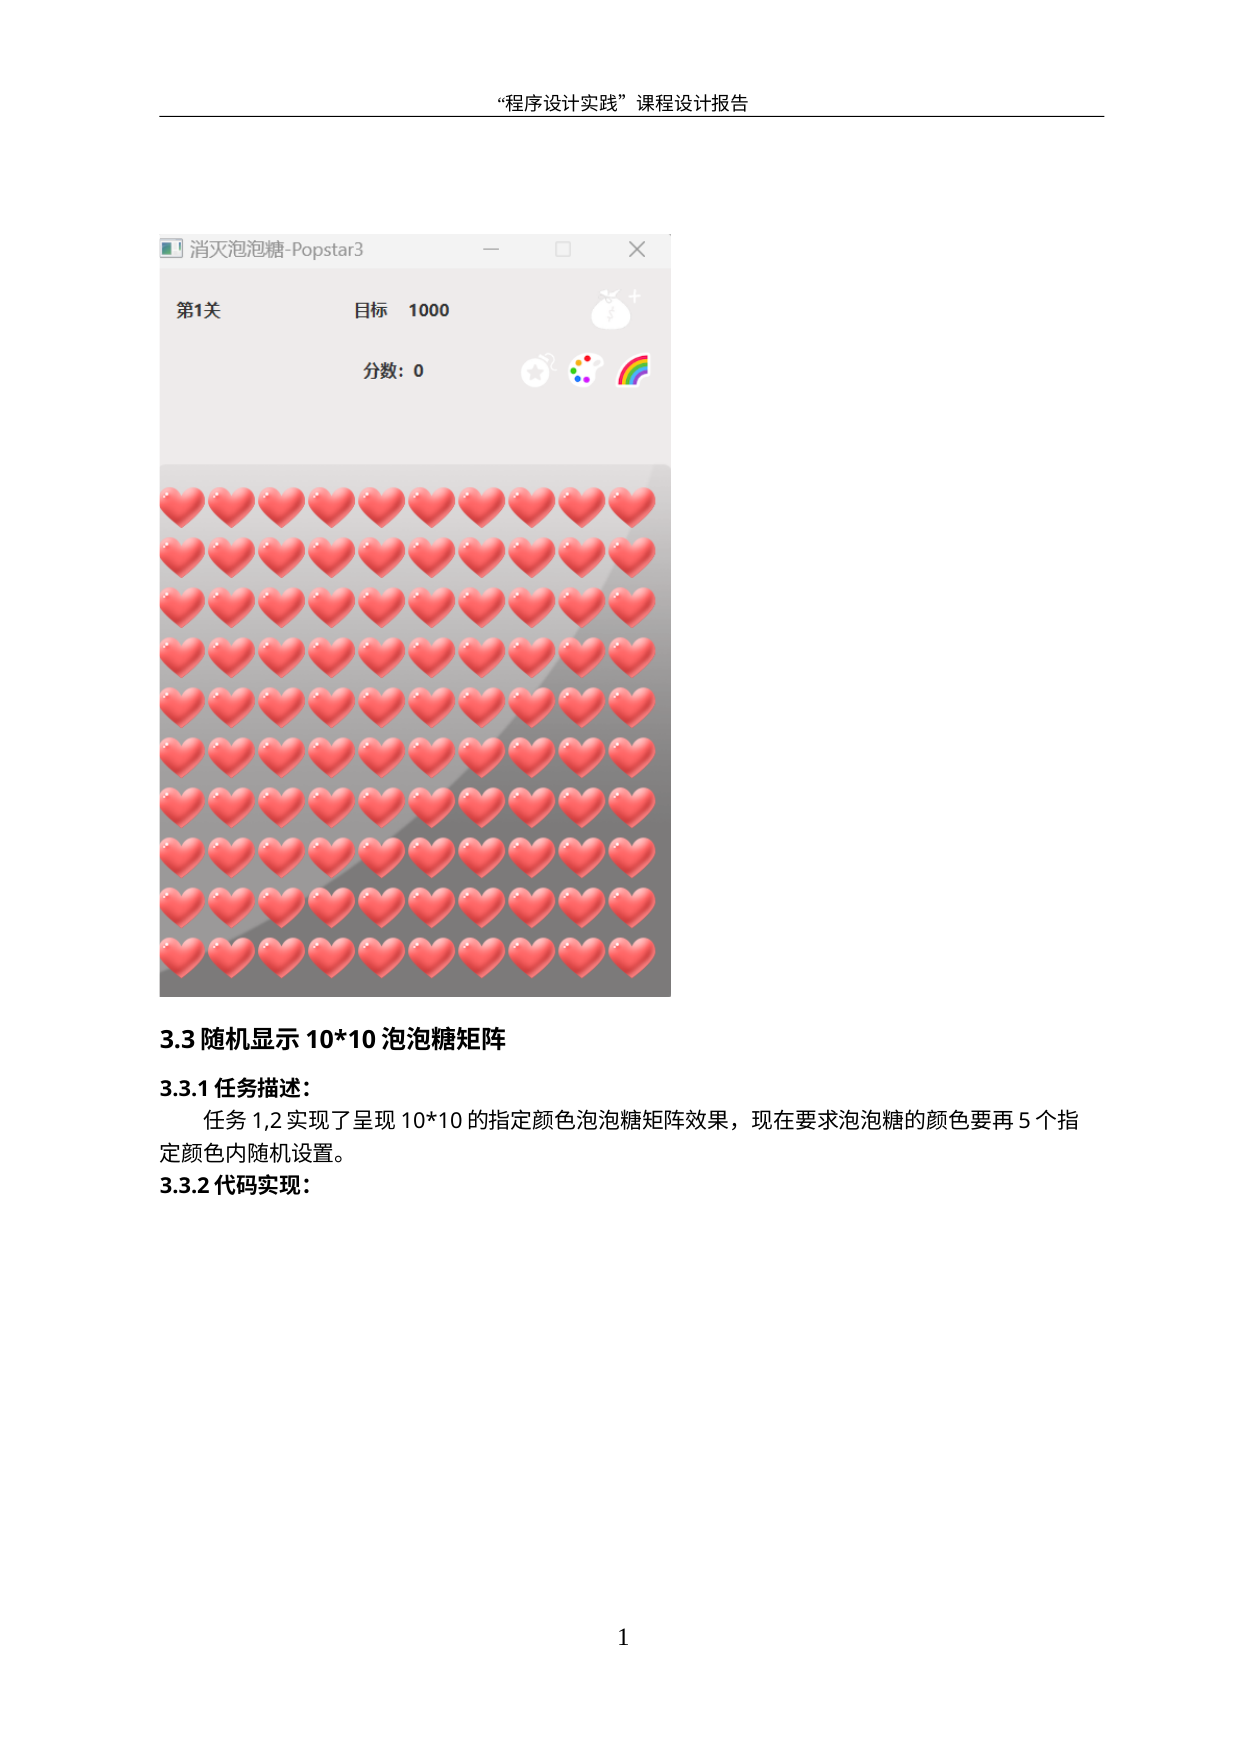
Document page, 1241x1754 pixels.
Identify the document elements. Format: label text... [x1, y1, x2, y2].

text 任务1,2实现了呈现10*10的指定颜色泡泡糖矩阵效果，现在要求泡泡糖的颜色要再5个指定颜色内随机设置。 [159, 1103, 1087, 1168]
text 3.3.2代码实现： [159, 1168, 1087, 1201]
text 3.3随机显示10*10泡泡糖矩阵 [159, 1006, 1087, 1071]
picture [159, 234, 671, 997]
text 3.3.1任务描述： [159, 1071, 1087, 1103]
